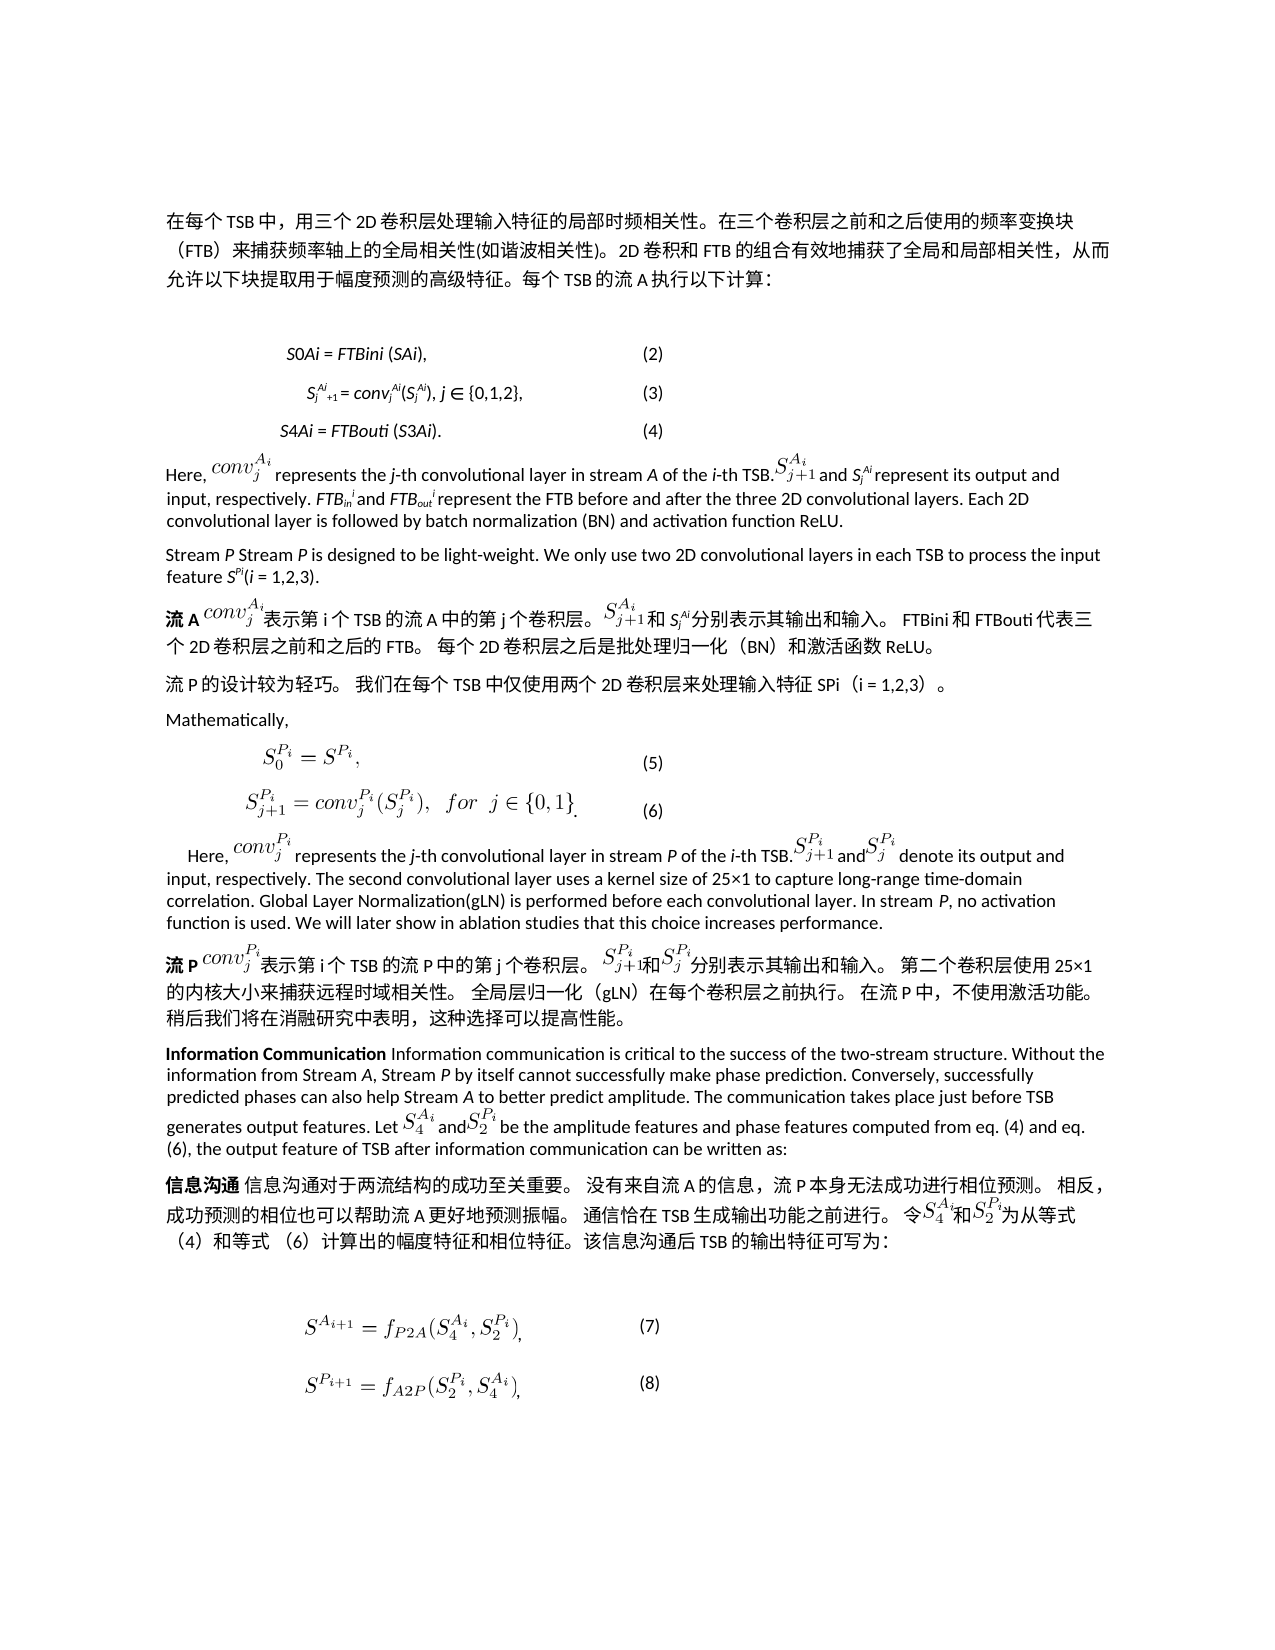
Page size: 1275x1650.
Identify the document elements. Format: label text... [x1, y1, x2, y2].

picture [603, 597, 643, 627]
text (5) [166, 744, 1110, 774]
picture [922, 1196, 954, 1223]
picture [233, 833, 291, 862]
text Mathematically, [165, 709, 1108, 731]
text 在每个TSB中，用三个2D卷积层处理输入特征的局部时频相关性。在三个卷积层之前和之后使用的频率变换块（FTB）来捕获频率轴上的全局相关性(如谐波相关性)。2D卷积和FTB的组合有效地捕获了全局和局部相关性，从而允许以下块提取用于幅度预测的高级特征。每个TSB的流A执行以下计算： [166, 206, 1110, 292]
picture [865, 833, 895, 862]
text 流A 表示第i个TSB的流A中的第j个卷积层。 和SjAi分别表示其输出和输入。 FTBini和FTBouti代表三个2D卷积层之前和之后的FTB。 每个2D卷积层之后是批处理归一化（BN）和激活函数ReLU。 [165, 600, 1108, 659]
picture [793, 833, 833, 862]
picture [402, 1107, 434, 1134]
text 信息沟通 信息沟通对于两流结构的成功至关重要。 没有来自流A的信息，流P本身无法成功进行相位预测。 相反，成功预测的相位也可以帮助流A更好地预测振幅。 通信恰在TSB生成输出功能之前进行。 令和为从等式（4）和等式 （6）计算出的幅度特征和相位特征。该信息沟通后TSB的输出特征可写为： [165, 1172, 1108, 1254]
text Information Communication Information communication is critical to the success of the two-stream structure. Without the information from Stream A, Stream P by itself cannot successfully make phase prediction. Conversely, successfully predicted phases can also help Stream A to better predict amplitude. The communication takes place just before TSB generates output features. Let and be the amplitude features and phase features computed from eq. (4) and eq. (6), the output feature of TSB after information communication can be written as: [165, 1043, 1108, 1159]
table_cell (8) [639, 1359, 663, 1417]
picture [304, 1314, 518, 1340]
table_header (7) [639, 1302, 663, 1359]
text S0Ai = FTBini (SAi), (2) [166, 342, 1110, 365]
table_cell , [304, 1359, 639, 1417]
picture [211, 452, 271, 482]
picture [304, 1371, 517, 1398]
text Stream P Stream P is designed to be light-weight. We only use two 2D convolutional layers in each TSB to process the input feature SPi(i = 1,2,3). [165, 544, 1108, 588]
picture [262, 743, 359, 770]
text 流P 表示第i个TSB的流P中的第j个卷积层。 和分别表示其输出和输入。 第二个卷积层使用25×1的内核大小来捕获远程时域相关性。 全局层归一化（gLN）在每个卷积层之前执行。 在流P中，不使用激活功能。 稍后我们将在消融研究中表明，这种选择可以提高性能。 [165, 946, 1108, 1031]
picture [661, 943, 690, 973]
picture [466, 1107, 496, 1134]
text Here, represents the j-th convolutional layer in stream A of the i-th TSB. and SjAi represent its output and input, respectively. FTBini and FTBouti represent the FTB before and after the three 2D convolutional layers. Each 2D convolutional layer is followed by batch normalization (BN) and activation function ReLU. [165, 456, 1108, 532]
picture [245, 788, 574, 818]
text SjAi+1 = convjAi(SjAi), j ∈ {0,1,2}, (3) [166, 379, 1110, 405]
picture [602, 943, 643, 973]
picture [202, 943, 260, 973]
picture [774, 452, 815, 482]
text Here, represents the j-th convolutional layer in stream P of the i-th TSB. and denote its output and input, respectively. The second convolutional layer uses a kernel size of 25×1 to capture long-range time-domain correlation. Global Layer Normalization(gLN) is performed before each convolutional layer. In stream P, no activation function is used. We will later show in ablation studies that this choice increases performance. [166, 837, 1108, 934]
table_header , [304, 1302, 639, 1359]
picture [203, 597, 263, 627]
picture [972, 1196, 1002, 1223]
text S4Ai = FTBouti (S3Ai). (4) [166, 419, 1110, 442]
text 流P的设计较为轻巧。 我们在每个TSB中仅使用两个2D卷积层来处理输入特征SPi（i = 1,2,3）。 [165, 671, 1108, 697]
